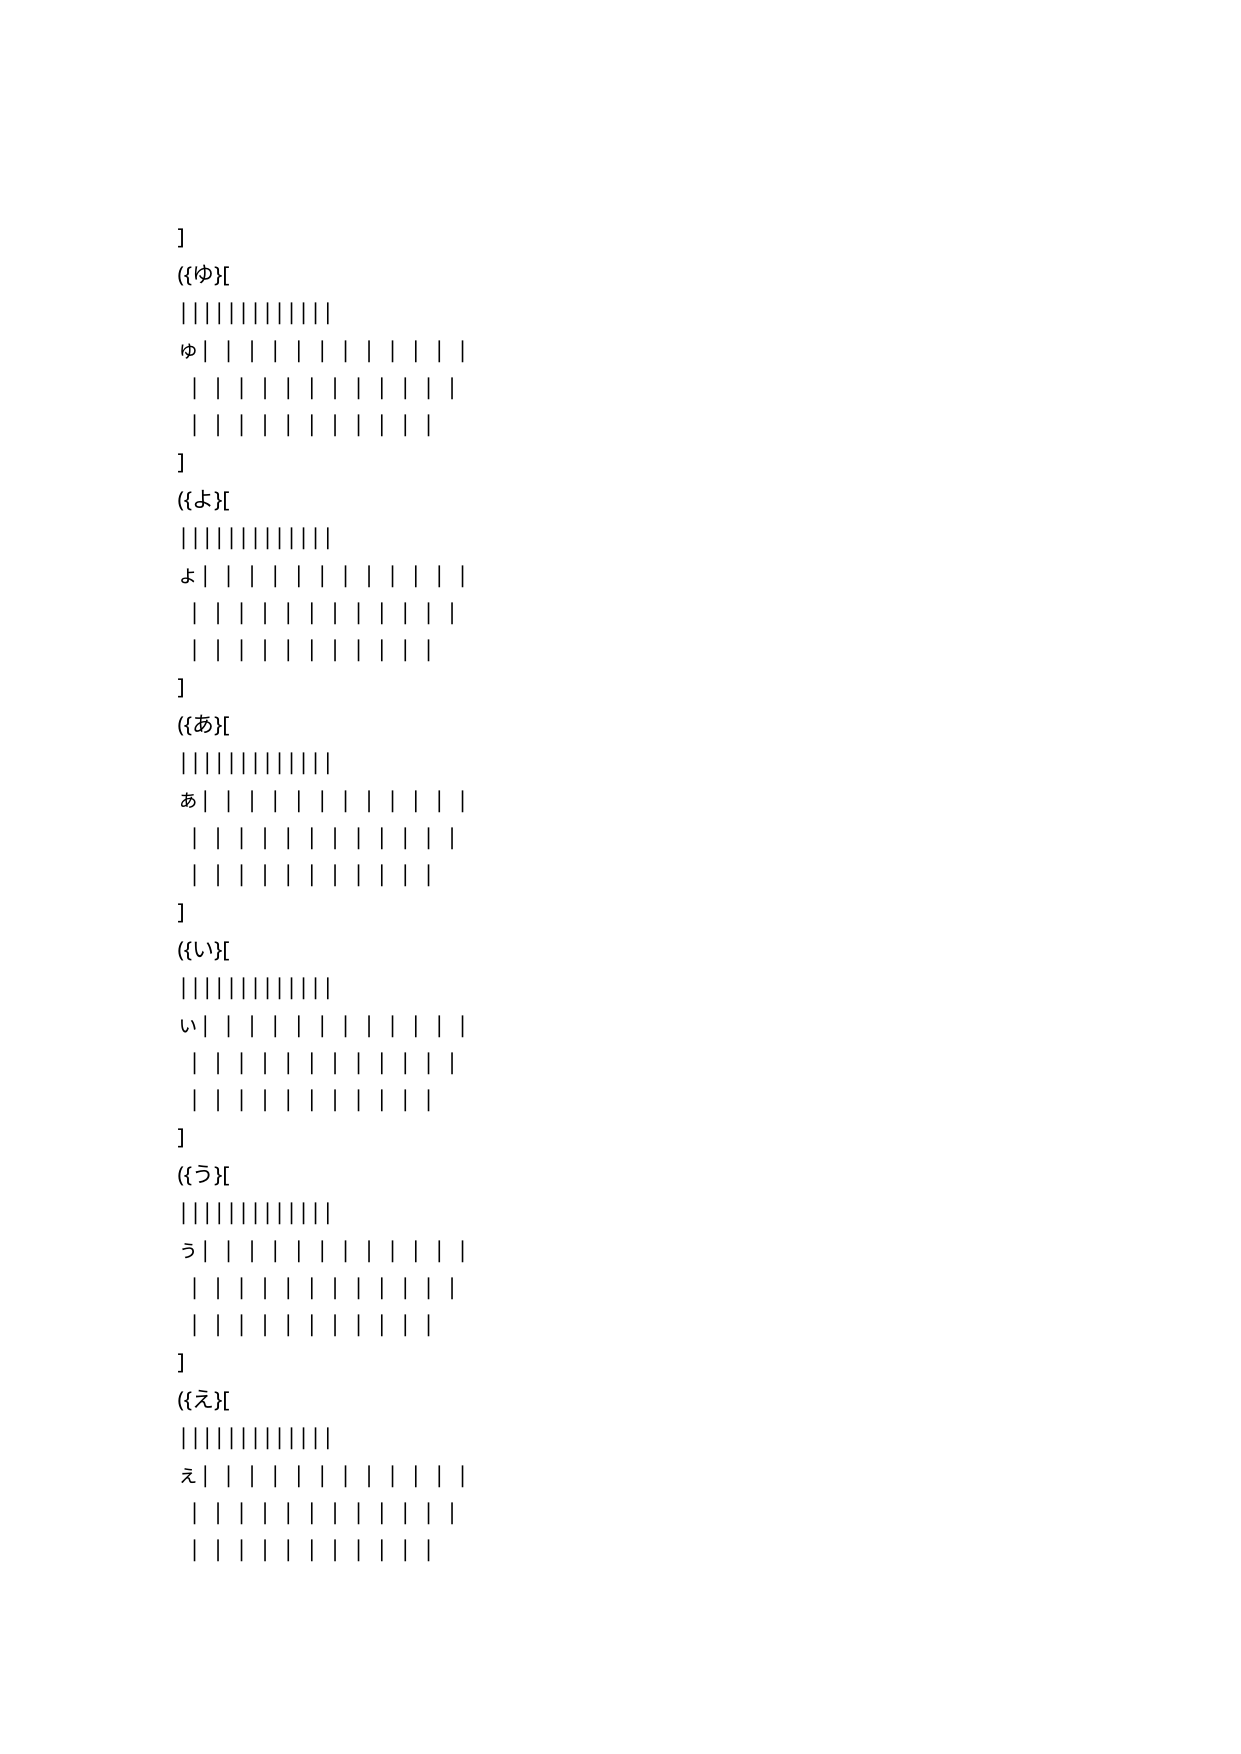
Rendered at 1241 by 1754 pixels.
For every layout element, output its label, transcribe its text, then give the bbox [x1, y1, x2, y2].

text ] [177, 667, 1063, 704]
text | | | | | | | | | | | [177, 854, 1063, 892]
text ||||||||||||| [177, 1417, 1063, 1454]
text ] [177, 1117, 1063, 1154]
text ] [177, 892, 1063, 929]
text | | | | | | | | | | | | [177, 1267, 1063, 1304]
text ||||||||||||| [177, 292, 1063, 329]
text ||||||||||||| [177, 517, 1063, 554]
text ({い}[ [177, 929, 1063, 967]
text ぁ| | | | | | | | | | | | [177, 779, 1063, 817]
text | | | | | | | | | | | | [177, 1042, 1063, 1079]
text ] [177, 442, 1063, 479]
text | | | | | | | | | | | [177, 1079, 1063, 1117]
text ] [177, 1342, 1063, 1379]
text ||||||||||||| [177, 967, 1063, 1004]
text | | | | | | | | | | | [177, 629, 1063, 667]
text | | | | | | | | | | | | [177, 1492, 1063, 1529]
text | | | | | | | | | | | [177, 1304, 1063, 1342]
text ||||||||||||| [177, 742, 1063, 779]
text | | | | | | | | | | | | [177, 367, 1063, 404]
text ] [177, 217, 1063, 254]
text ぇ| | | | | | | | | | | | [177, 1454, 1063, 1492]
text | | | | | | | | | | | | [177, 592, 1063, 629]
text ({あ}[ [177, 704, 1063, 742]
text ({え}[ [177, 1379, 1063, 1417]
text ({ゆ}[ [177, 254, 1063, 292]
text | | | | | | | | | | | | [177, 817, 1063, 854]
text | | | | | | | | | | | [177, 1529, 1063, 1567]
text ({よ}[ [177, 479, 1063, 517]
text ぅ| | | | | | | | | | | | [177, 1229, 1063, 1267]
text ({う}[ [177, 1154, 1063, 1192]
text ゅ| | | | | | | | | | | | [177, 329, 1063, 367]
text ぃ| | | | | | | | | | | | [177, 1004, 1063, 1042]
text ||||||||||||| [177, 1192, 1063, 1229]
text | | | | | | | | | | | [177, 404, 1063, 442]
text ょ| | | | | | | | | | | | [177, 554, 1063, 592]
